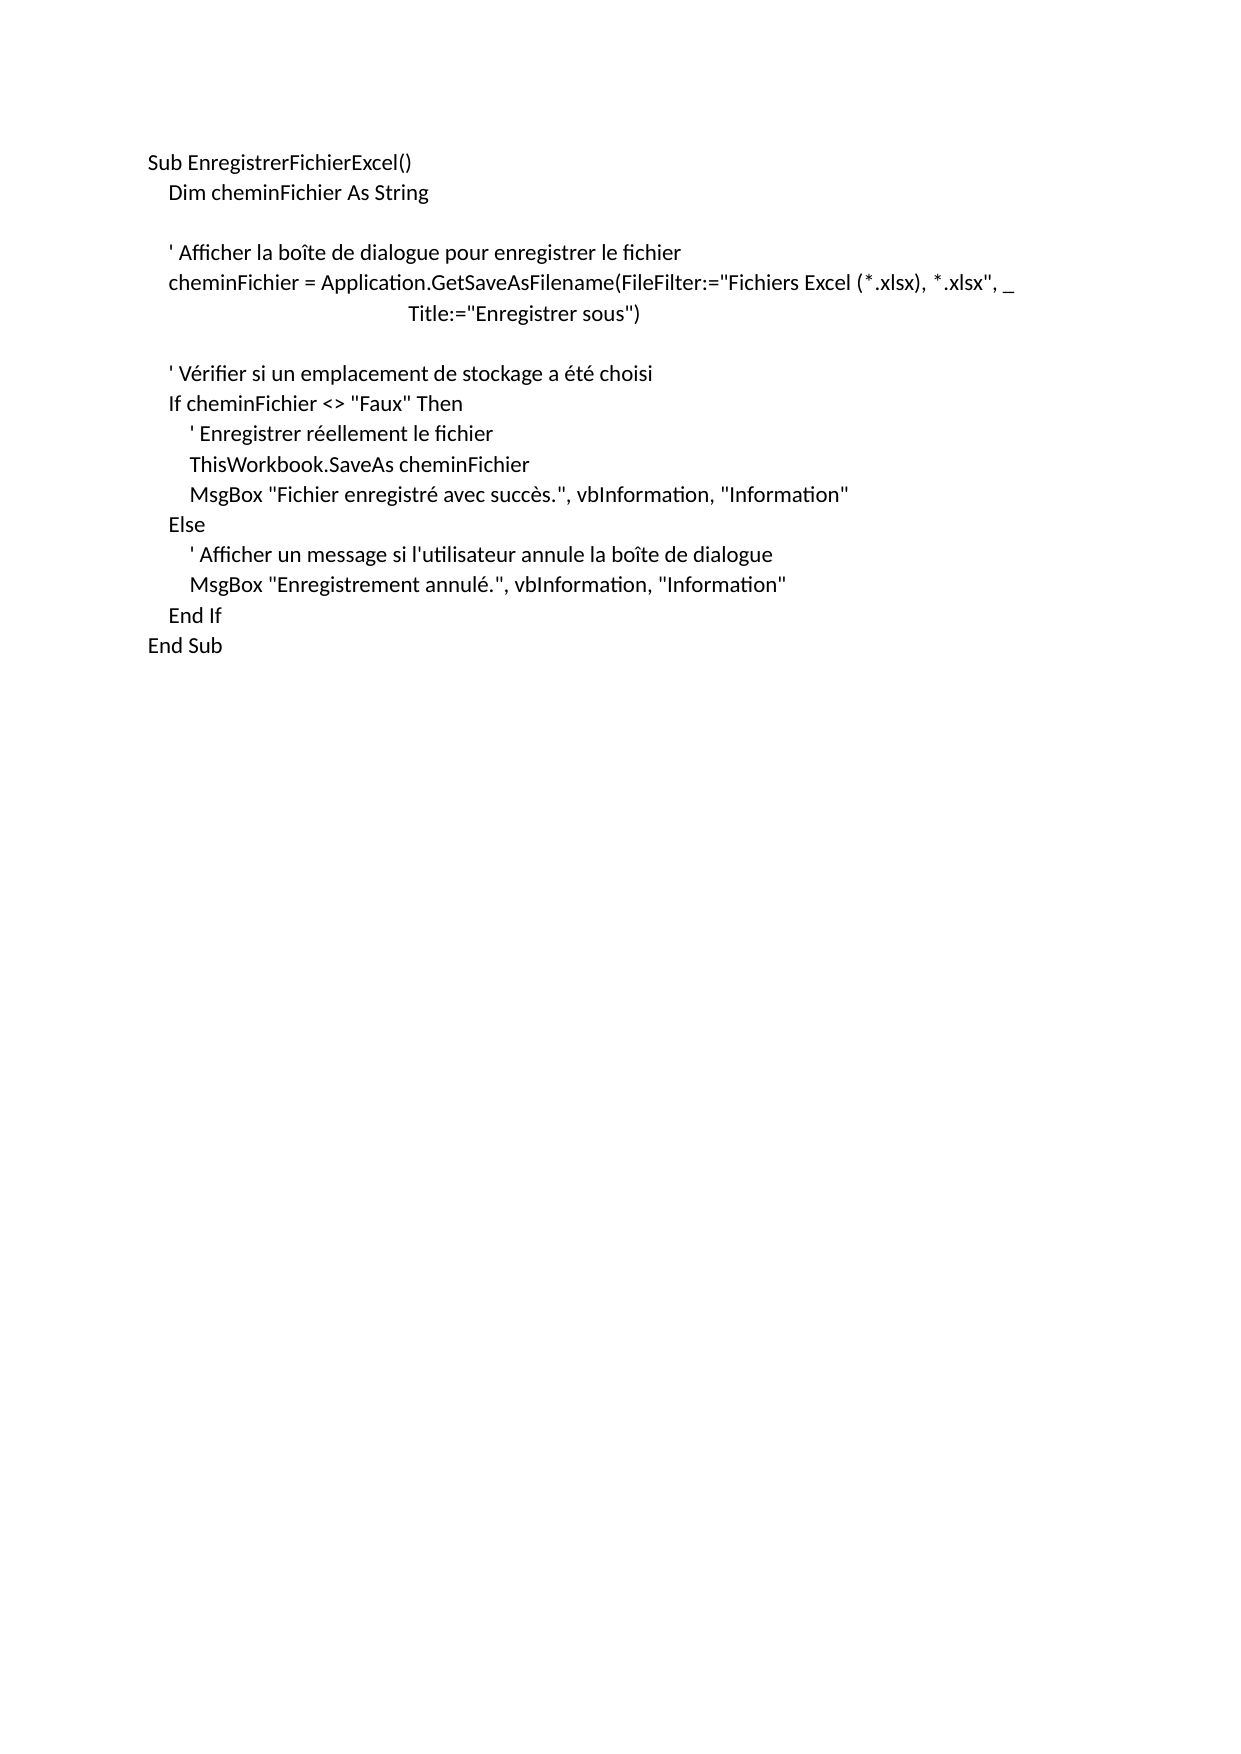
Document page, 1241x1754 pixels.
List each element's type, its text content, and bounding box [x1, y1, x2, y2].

text Sub EnregistrerFichierExcel() Dim cheminFichier As String ' Afficher la boîte de dialogue pour enregistrer le fichier cheminFichier = Application.GetSaveAsFilename(FileFilter:="Fichiers Excel (*.xlsx), *.xlsx", _ Title:="Enregistrer sous") ' Vérifier si un emplacement de stockage a été choisi If cheminFichier <> "Faux" Then ' Enregistrer réellement le fichier ThisWorkbook.SaveAs cheminFichier MsgBox "Fichier enregistré avec succès.", vbInformation, "Information" Else ' Afficher un message si l'utilisateur annule la boîte de dialogue MsgBox "Enregistrement annulé.", vbInformation, "Information" End If End Sub [148, 148, 1093, 659]
